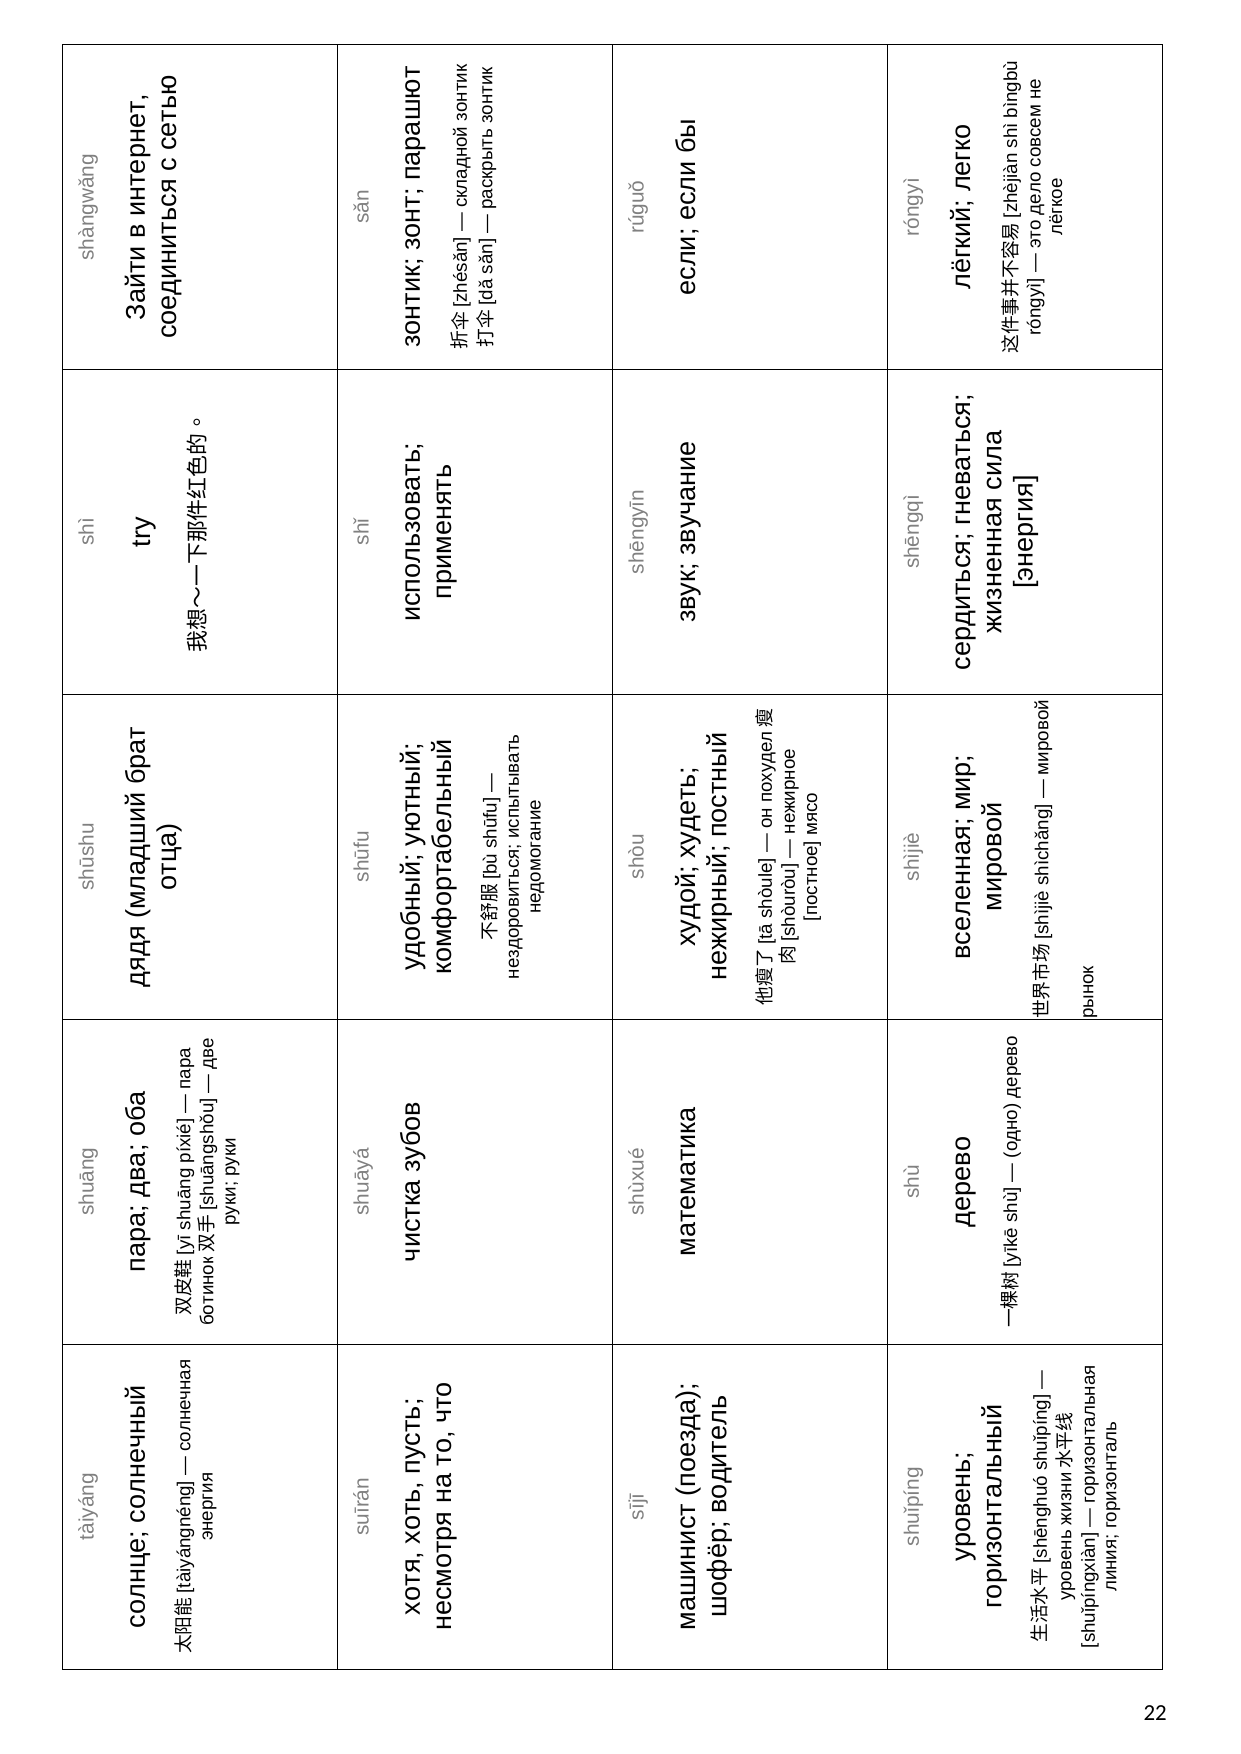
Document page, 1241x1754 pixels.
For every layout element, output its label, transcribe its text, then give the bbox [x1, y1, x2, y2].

table_cell sījī машинист (поезда); шофёр; водитель [613, 1345, 887, 1669]
table_cell shǐ использовать; применять [338, 370, 612, 694]
table_cell shuāng пара; два; оба 双皮鞋 [yī shuāng píxié] — пара ботинок双手 [shuāngshǒu] — две руки; руки [63, 1020, 337, 1344]
table_cell shūshu дядя (младший брат отца) [63, 695, 337, 1019]
table_cell shùxué математика [613, 1020, 887, 1344]
table_cell shàngwǎng Зайти в интернет, соединиться с сетью [63, 45, 337, 369]
table_cell sǎn зонтик; зонт; парашют 折伞 [zhésǎn] — складной зонтик打伞 [dǎ sǎn] — раскрыть зонтик [338, 45, 612, 369]
table_cell shìjiè вселенная; мир; мировой 世界市场 [shìjiè shìchǎng] — мировой рынок [888, 695, 1162, 1019]
table_cell shūfu удобный; уютный; комфортабельный 不舒服 [bù shūfu] — нездоровиться; испытывать недомогание [338, 695, 612, 1019]
table_cell tàiyáng солнце; солнечный 太阳能 [tàiyángnéng] — солнечная энергия [63, 1345, 337, 1669]
table_cell shēngyīn звук; звучание [613, 370, 887, 694]
table_cell shì try 我想～一下那件红色的。 [63, 370, 337, 694]
table_cell shēngqì сердиться; гневаться; жизненная сила [энергия] [888, 370, 1162, 694]
table_cell rúguǒ если; если бы [613, 45, 887, 369]
table_cell suīrán хотя, хоть, пусть; несмотря на то, что [338, 1345, 612, 1669]
table_cell shuǐpíng уровень; горизонтальный 生活水平 [shēnghuó shuǐpíng] — уровень жизни水平线 [shuǐpíngxiàn] — горизонтальная линия; горизонталь [888, 1345, 1162, 1669]
table_cell shòu худой; худеть; нежирный; постный 他瘦了 [tā shòule] — он похудел瘦肉 [shòuròu] — нежирное [постное] мясо [613, 695, 887, 1019]
table_cell róngyì лёгкий; легко 这件事并不容易 [zhèjiàn shì bìngbù róngyì] — это дело совсем не лёгкое [888, 45, 1162, 369]
table_cell shuāyá чистка зубов [338, 1020, 612, 1344]
table_cell shù дерево 一棵树 [yīkē shù] — (одно) дерево [888, 1020, 1162, 1344]
